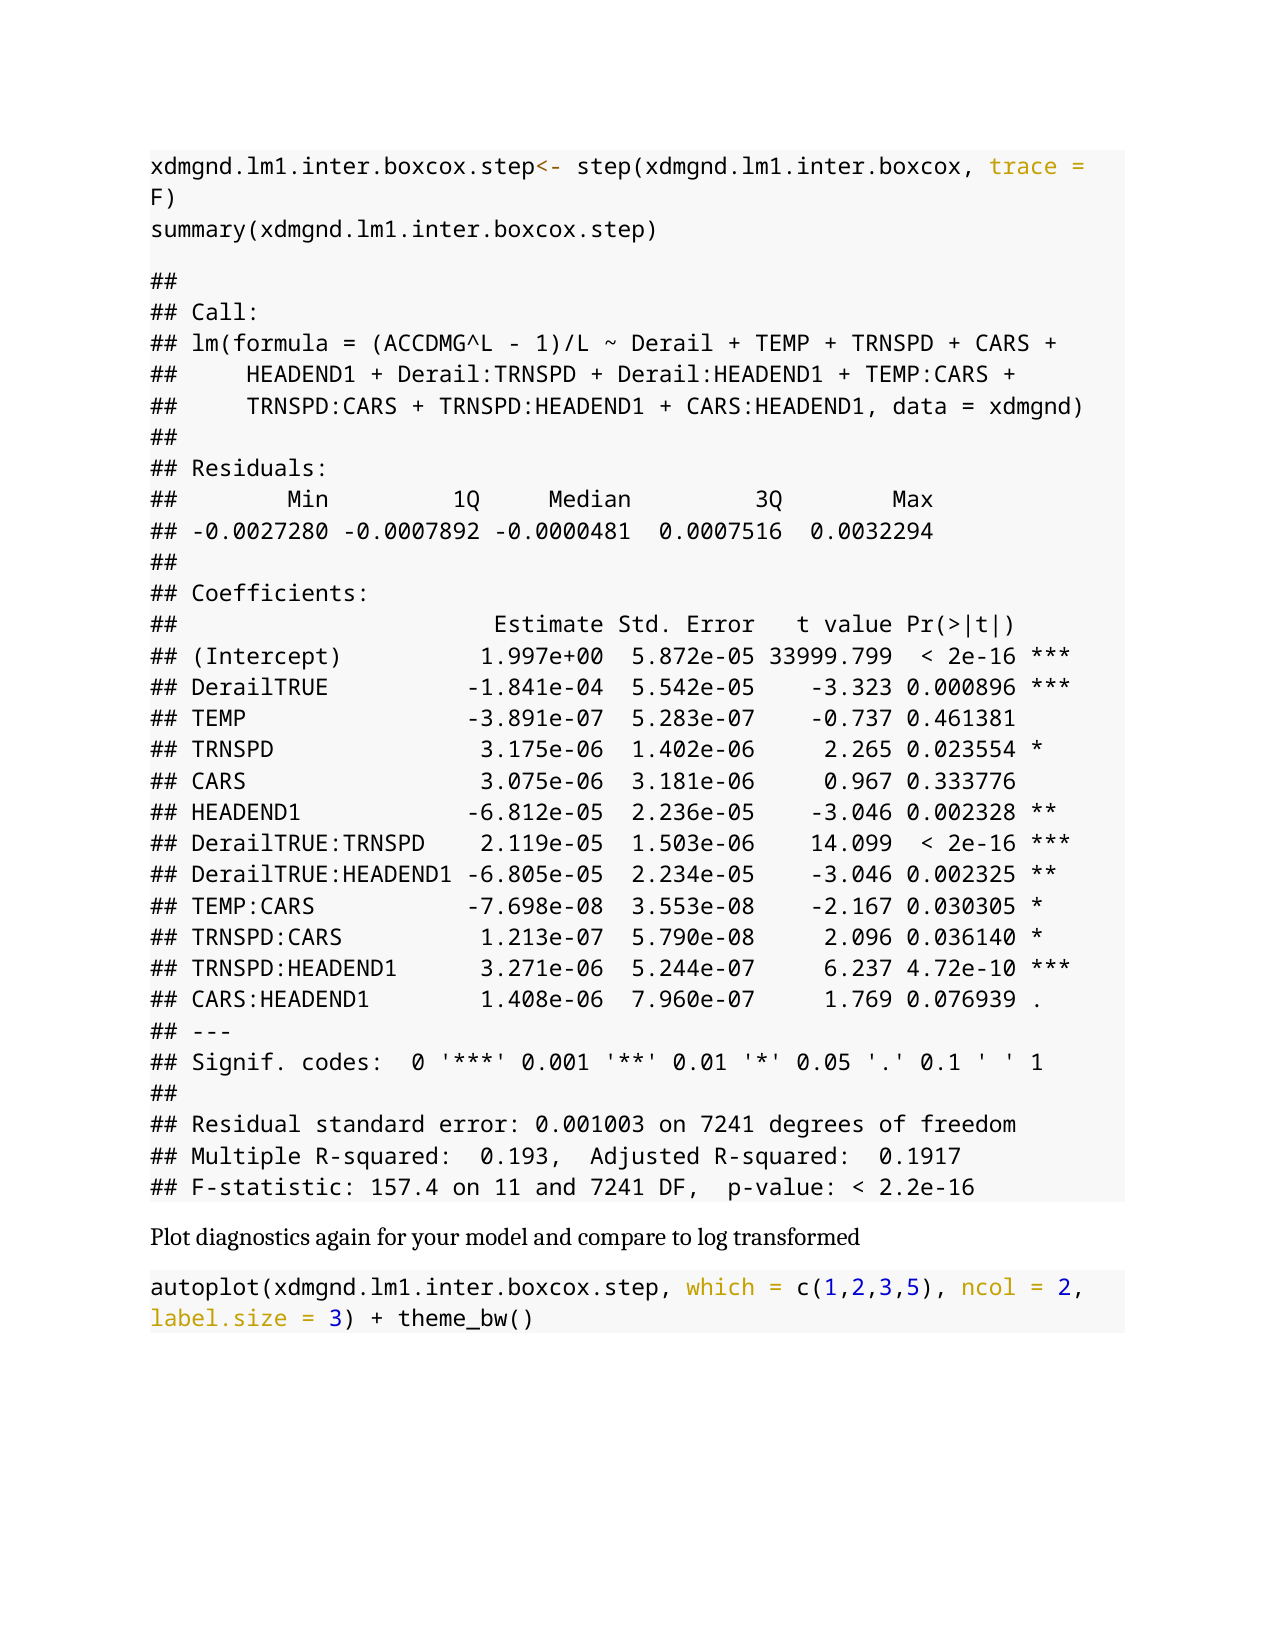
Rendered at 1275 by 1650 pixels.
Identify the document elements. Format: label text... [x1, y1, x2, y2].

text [150, 150, 1125, 244]
text ## ## Call: ## lm(formula = (ACCDMG^L - 1)/L ~ Derail + TEMP + TRNSPD + CARS + ## HEADEND1 + Derail:TRNSPD + Derail:HEADEND1 + TEMP:CARS + ## TRNSPD:CARS + TRNSPD:HEADEND1 + CARS:HEADEND1, data = xdmgnd) ## ## Residuals: ## Min 1Q Median 3Q Max ## -0.0027280 -0.0007892 -0.0000481 0.0007516 0.0032294 ## ## Coefficients: ## Estimate Std. Error t value Pr(>|t|) ## (Intercept) 1.997e+00 5.872e-05 33999.799 < 2e-16 *** ## DerailTRUE -1.841e-04 5.542e-05 -3.323 0.000896 *** ## TEMP -3.891e-07 5.283e-07 -0.737 0.461381 ## TRNSPD 3.175e-06 1.402e-06 2.265 0.023554 * ## CARS 3.075e-06 3.181e-06 0.967 0.333776 ## HEADEND1 -6.812e-05 2.236e-05 -3.046 0.002328 ** ## DerailTRUE:TRNSPD 2.119e-05 1.503e-06 14.099 < 2e-16 *** ## DerailTRUE:HEADEND1 -6.805e-05 2.234e-05 -3.046 0.002325 ** ## TEMP:CARS -7.698e-08 3.553e-08 -2.167 0.030305 * ## TRNSPD:CARS 1.213e-07 5.790e-08 2.096 0.036140 * ## TRNSPD:HEADEND1 3.271e-06 5.244e-07 6.237 4.72e-10 *** ## CARS:HEADEND1 1.408e-06 7.960e-07 1.769 0.076939 . ## --- ## Signif. codes: 0 '***' 0.001 '**' 0.01 '*' 0.05 '.' 0.1 ' ' 1 ## ## Residual standard error: 0.001003 on 7241 degrees of freedom ## Multiple R-squared: 0.193, Adjusted R-squared: 0.1917 ## F-statistic: 157.4 on 11 and 7241 DF, p-value: < 2.2e-16 [150, 264, 1125, 1202]
text Plot diagnostics again for your model and compare to log transformed [150, 1223, 1125, 1252]
text autoplot(xdmgnd.lm1.inter.boxcox.step, which = c(1,2,3,5), ncol = 2, label.size = 3) + theme_bw() [535, 1270, 1125, 1333]
